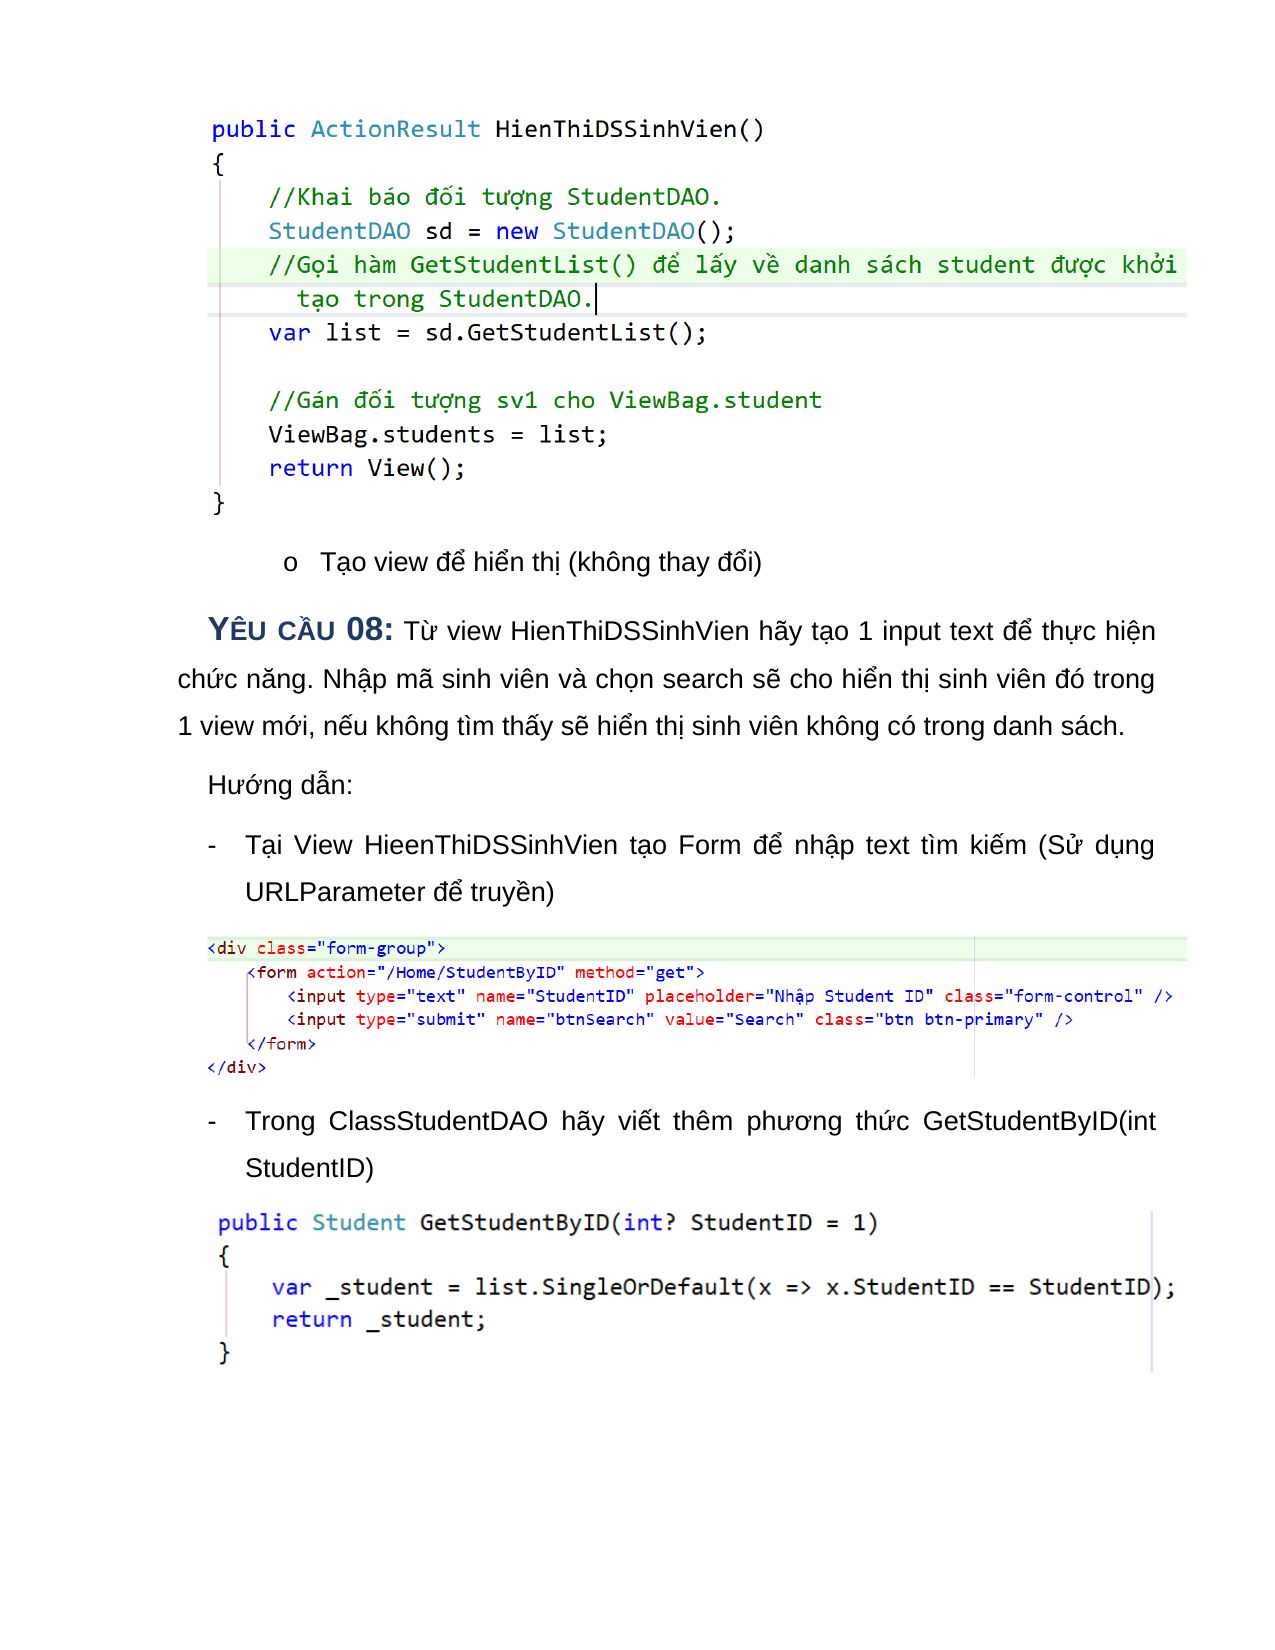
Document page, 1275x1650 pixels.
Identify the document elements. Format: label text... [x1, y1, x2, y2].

list Tại View HieenThiDSSinhVien tạo Form để nhập text tìm kiếm (Sử dụng URLParameter để truyền) [207, 829, 1157, 907]
picture [207, 118, 1187, 519]
text Hướng dẫn: [177, 769, 1157, 801]
picture [207, 1211, 1187, 1372]
list Trong ClassStudentDAO hãy viết thêm phương thức GetStudentByID(int StudentID) [207, 1105, 1157, 1183]
picture [207, 935, 1187, 1077]
list Tạo view để hiển thị (không thay đổi) [282, 546, 1157, 580]
text Yêu cầu 08: Từ view HienThiDSSinhVien hãy tạo 1 input text để thực hiện chức năng. Nhập mã sinh viên và chọn search sẽ cho hiển thị sinh viên đó trong 1 view mới, nếu không tìm thấy sẽ hiển thị sinh viên không có trong danh sách. [177, 609, 1157, 741]
